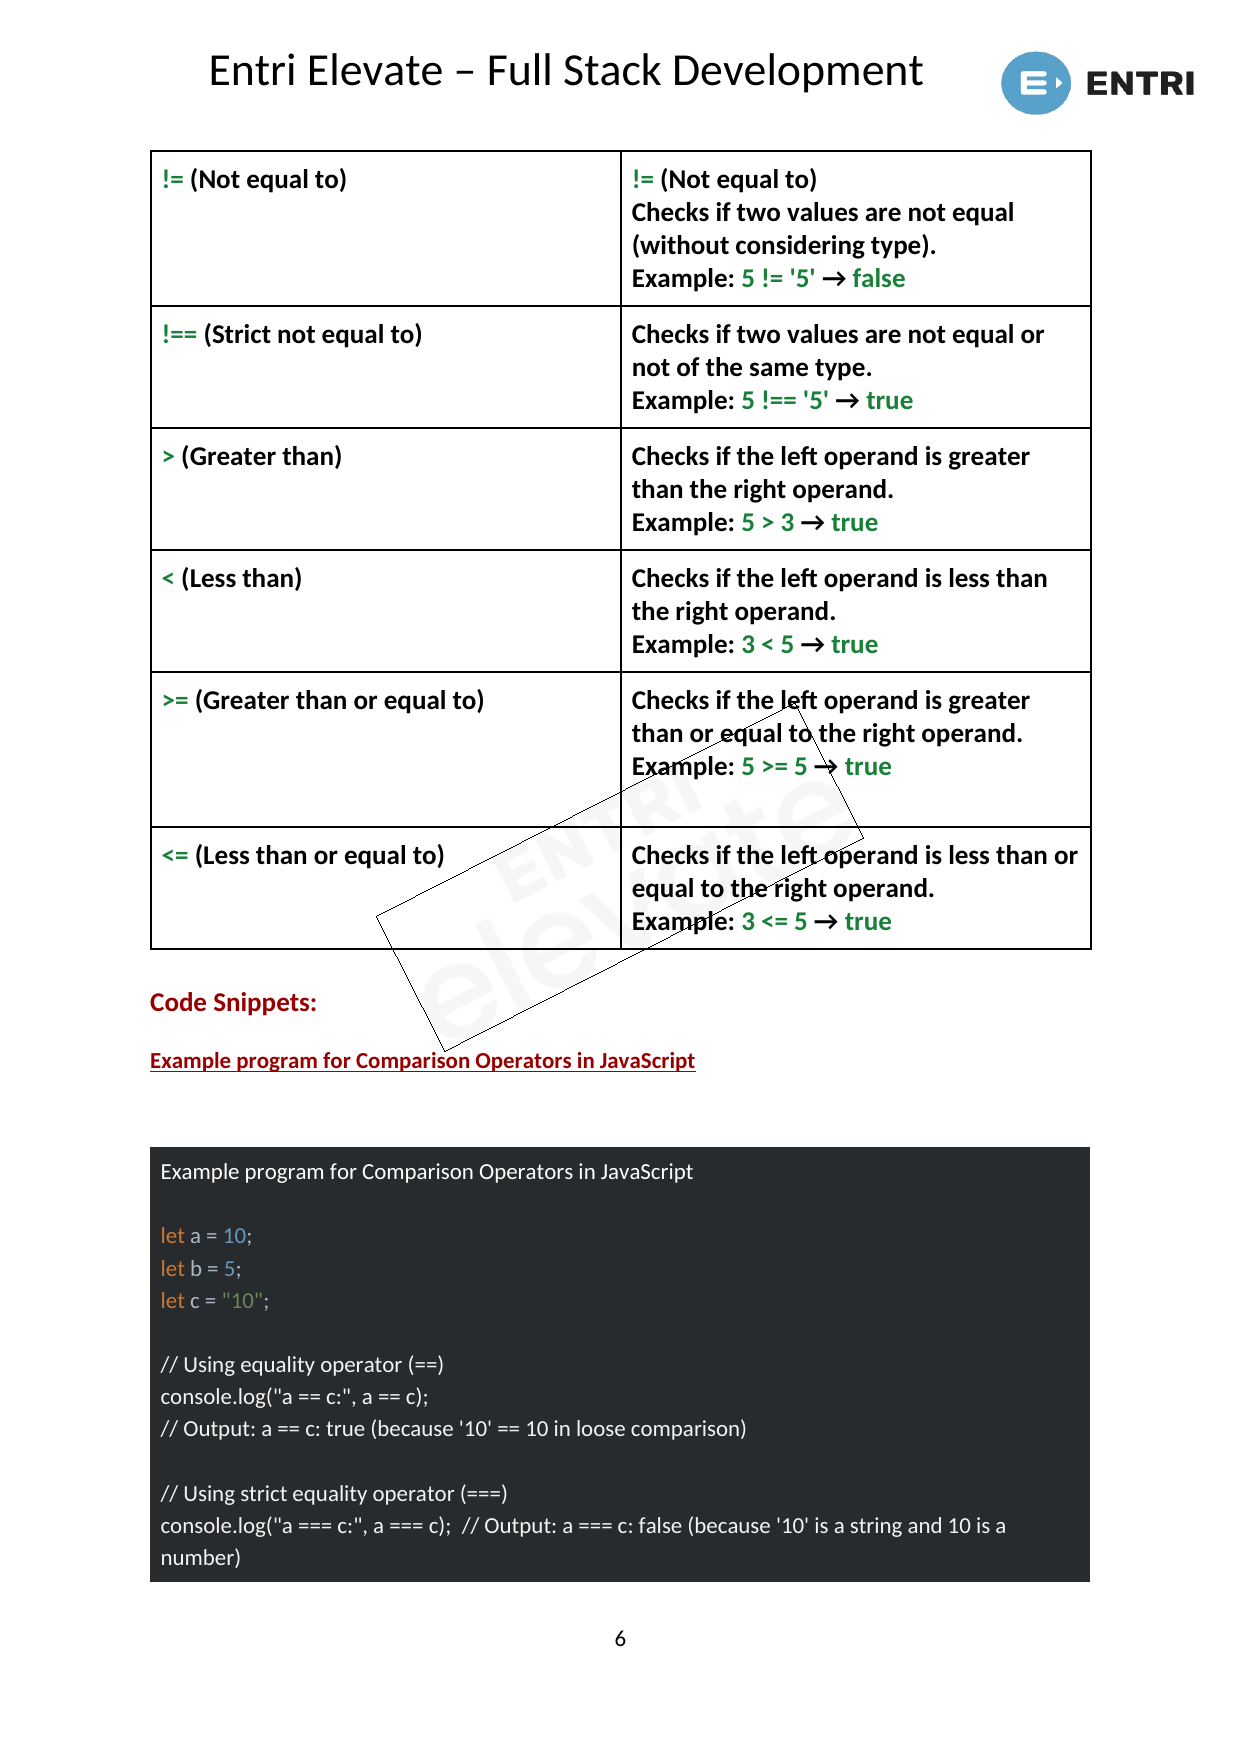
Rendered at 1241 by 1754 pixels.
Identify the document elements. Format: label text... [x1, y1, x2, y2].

table_cell != (Not equal to) Checks if two values are not equal (without considering type). Example: 5 != '5' → false [622, 152, 1090, 305]
table_cell Checks if the left operand is less than or equal to the right operand. Example: 3 <= 5 → true [622, 828, 1090, 948]
table_cell < (Less than) [152, 551, 620, 671]
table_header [150, 1147, 1090, 1582]
table_cell Checks if the left operand is greater than or equal to the right operand. Example: 5 >= 5 → true [622, 673, 1090, 826]
table_cell Checks if the left operand is greater than the right operand. Example: 5 > 3 → true [622, 429, 1090, 549]
table_cell !== (Strict not equal to) [152, 307, 620, 427]
table_cell Checks if two values are not equal or not of the same type. Example: 5 !== '5' → true [622, 307, 1090, 427]
table_cell > (Greater than) [152, 429, 620, 549]
text Example program for Comparison Operators in JavaScript [150, 1047, 1090, 1075]
table_cell <= (Less than or equal to) [152, 828, 620, 948]
table_cell Checks if the left operand is less than the right operand. Example: 3 < 5 → true [622, 551, 1090, 671]
table_cell >= (Greater than or equal to) [152, 673, 620, 826]
picture [990, 39, 1204, 127]
table_cell != (Not equal to) [152, 152, 620, 305]
text Code Snippets: [150, 986, 1090, 1019]
